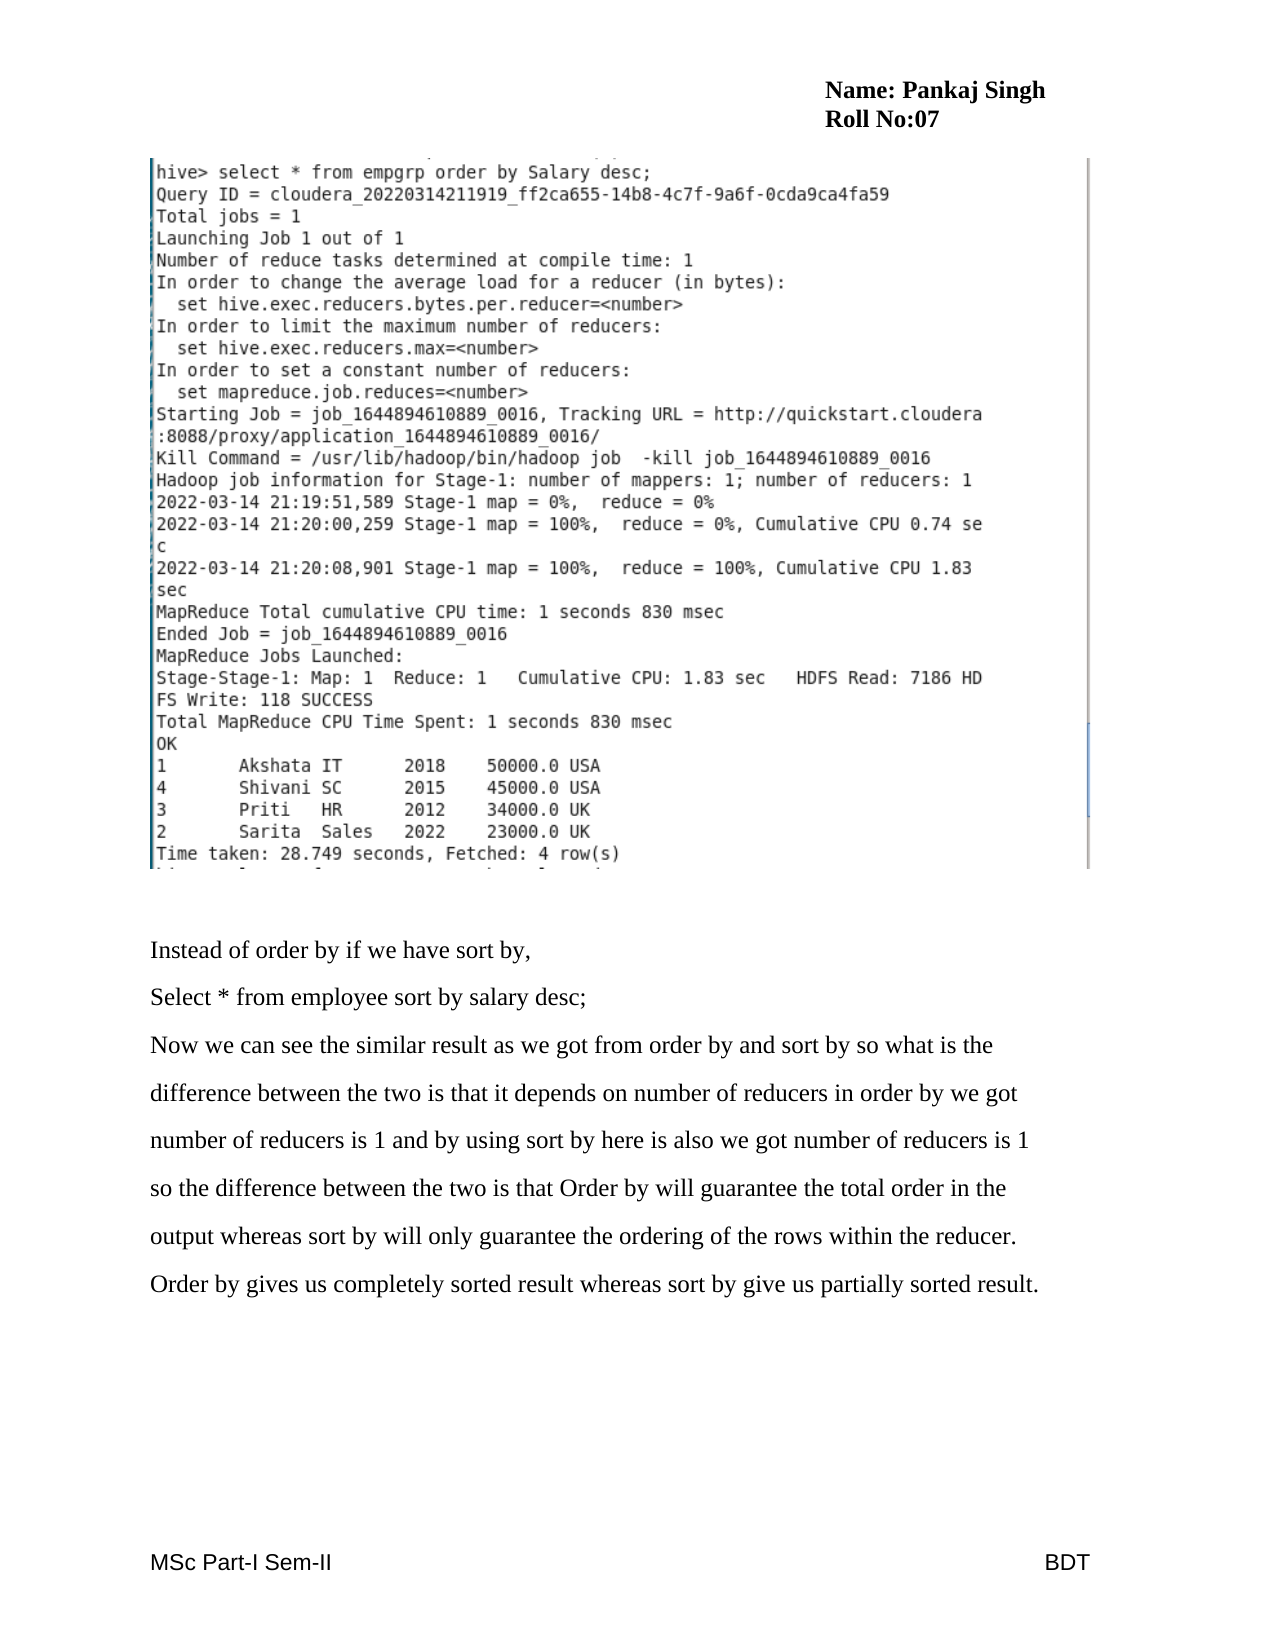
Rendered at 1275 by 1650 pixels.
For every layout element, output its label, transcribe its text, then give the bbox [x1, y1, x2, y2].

picture [150, 158, 1091, 869]
text output whereas sort by will only guarantee the ordering of the rows within the reducer. [150, 1221, 1125, 1250]
text Select * from employee sort by salary desc; [150, 982, 1125, 1011]
text Now we can see the similar result as we got from order by and sort by so what is the [150, 1030, 1125, 1059]
text difference between the two is that it depends on number of reducers in order by we got [150, 1078, 1125, 1107]
text so the difference between the two is that Order by will guarantee the total order in the [150, 1173, 1125, 1202]
text Instead of order by if we have sort by, [150, 935, 1125, 963]
text number of reducers is 1 and by using sort by here is also we got number of reducers is 1 [150, 1126, 1125, 1154]
text Order by gives us completely sorted result whereas sort by give us partially sorted result. [150, 1269, 1125, 1297]
